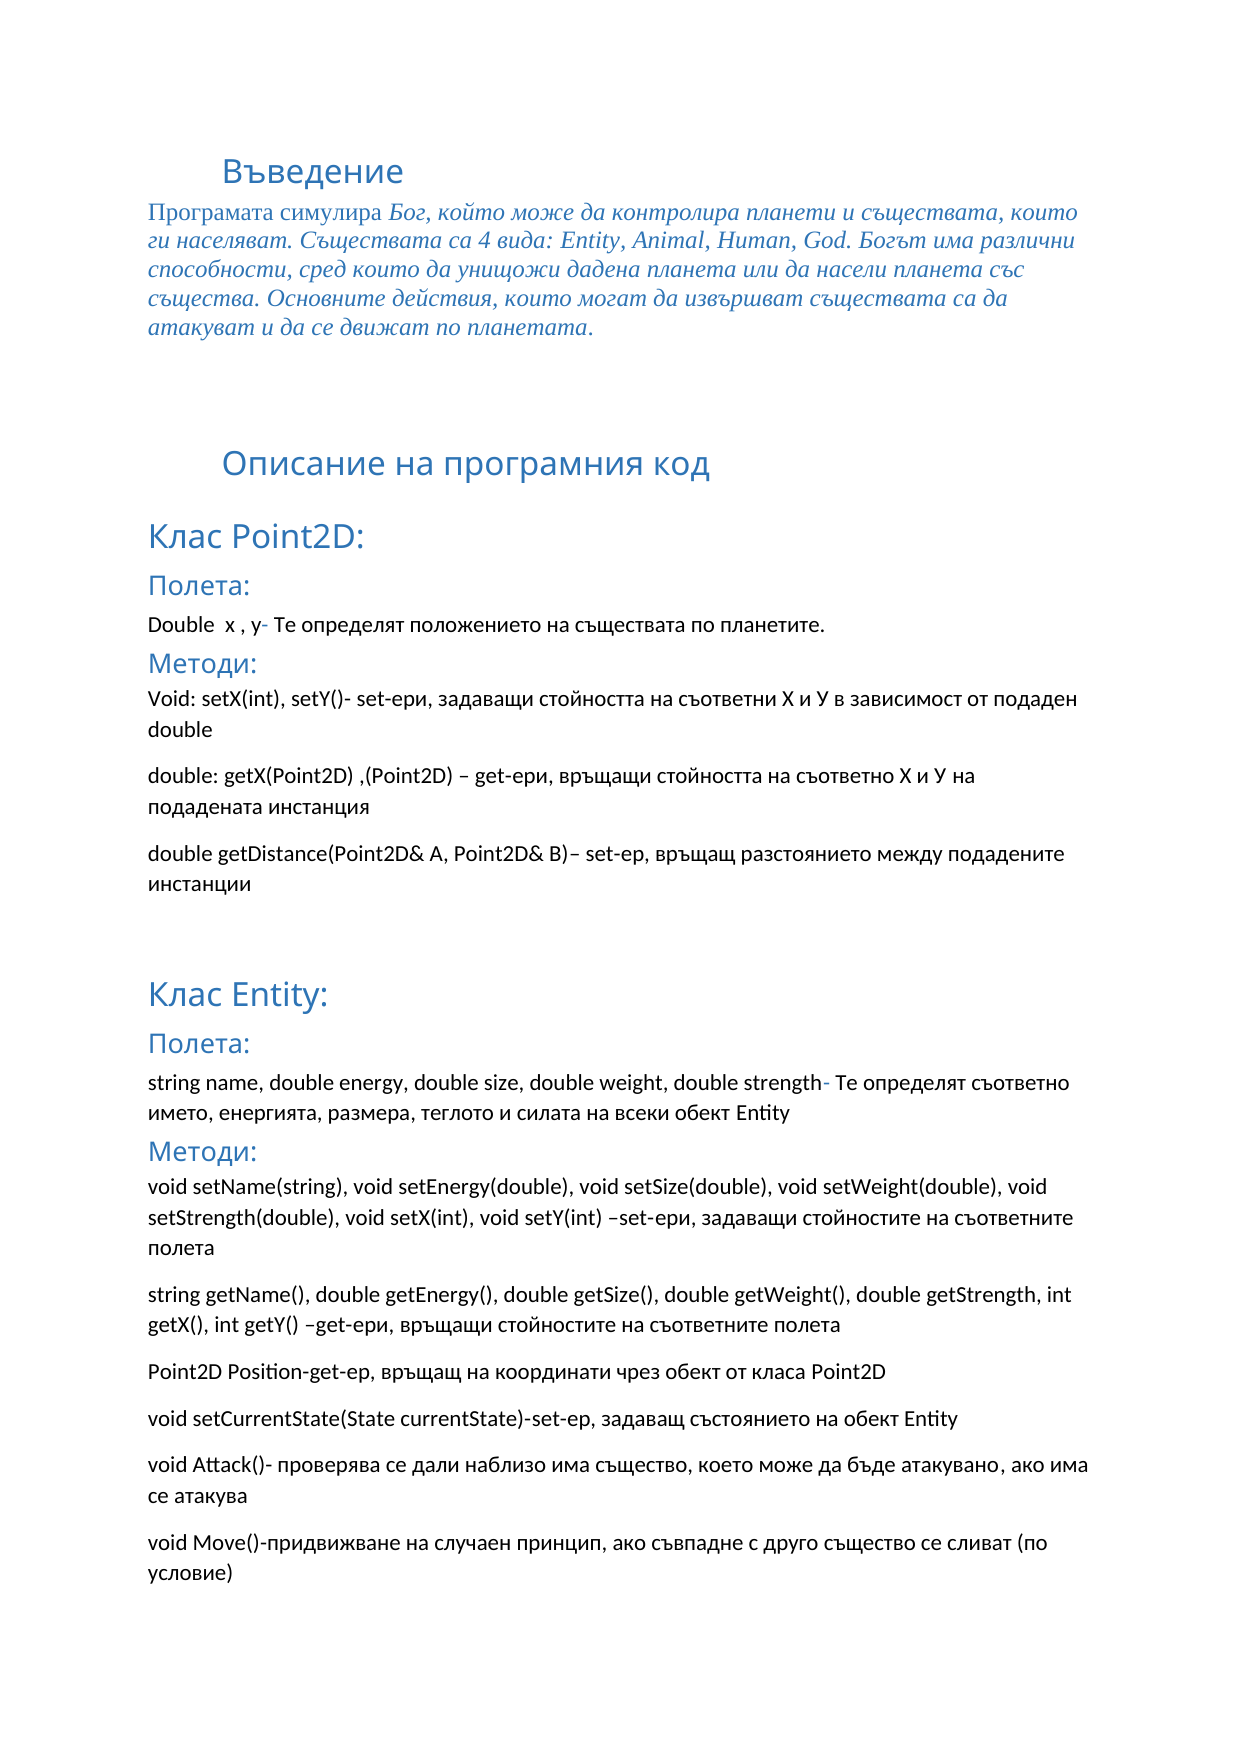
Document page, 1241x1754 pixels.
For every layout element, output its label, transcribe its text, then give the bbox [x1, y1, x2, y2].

subtitle Полета: [148, 1024, 1093, 1061]
text double getDistance(Point2D& A, Point2D& B)– set-ер, връщащ разстоянието между подадените инстанции [148, 839, 1093, 897]
text void setCurrentState(State currentState)-set-ер, задаващ състоянието на обект Entity [148, 1404, 1093, 1432]
subtitle Методи: [148, 645, 1093, 682]
subtitle string name, double energy, double size, double weight, double strength- Те определят съответно името, енергията, размера, теглото и силата на всеки обект Entity [148, 1068, 1093, 1126]
subtitle Клас Entity: [148, 971, 1093, 1016]
subtitle Въведение [221, 148, 1093, 193]
text string getName(), double getEnergy(), double getSize(), double getWeight(), double getStrength, int getX(), int getY() –get-ери, връщащи стойностите на съответните полета [148, 1280, 1093, 1338]
text void setName(string), void setEnergy(double), void setSize(double), void setWeight(double), void setStrength(double), void setX(int), void setY(int) –set-ери, задаващи стойностите на съответните полета [148, 1172, 1093, 1261]
subtitle Описание на програмния код [221, 439, 1093, 485]
text Void: setX(int), setY()- set-ери, задаващи стойността на съответни Х и У в зависимост от подаден double [148, 684, 1093, 743]
text Point2D Position-get-ер, връщащ на координати чрез обект от класа Point2D [148, 1357, 1093, 1385]
subtitle Double x , y- Те определят положението на съществата по планетите. [148, 610, 1093, 638]
subtitle Клас Point2D: [148, 513, 1093, 559]
text double: getX(Point2D) ,(Point2D) – get-ери, връщащи стойността на съответно Х и У на подадената инстанция [148, 762, 1093, 820]
text void Attack()- проверява се дали наблизо има същество, което може да бъде атакувано, ако има се атакува [148, 1451, 1093, 1509]
text Програмата симулира Бог, който може да контролира планети и съществата, които ги населяват. Съществата са 4 вида: Entity, Animal, Human, God. Богът има различни способности, сред които да унищожи дадена планета или да насели планета със същества. Основните действия, които могат да извършват съществата са да атакуват и да се движат по планетата. [148, 197, 1093, 340]
subtitle Методи: [148, 1133, 1093, 1169]
text void Move()-придвижване на случаен принцип, ако съвпадне с друго същество се сливат (по условие) [148, 1528, 1093, 1586]
subtitle Полета: [148, 566, 1093, 603]
